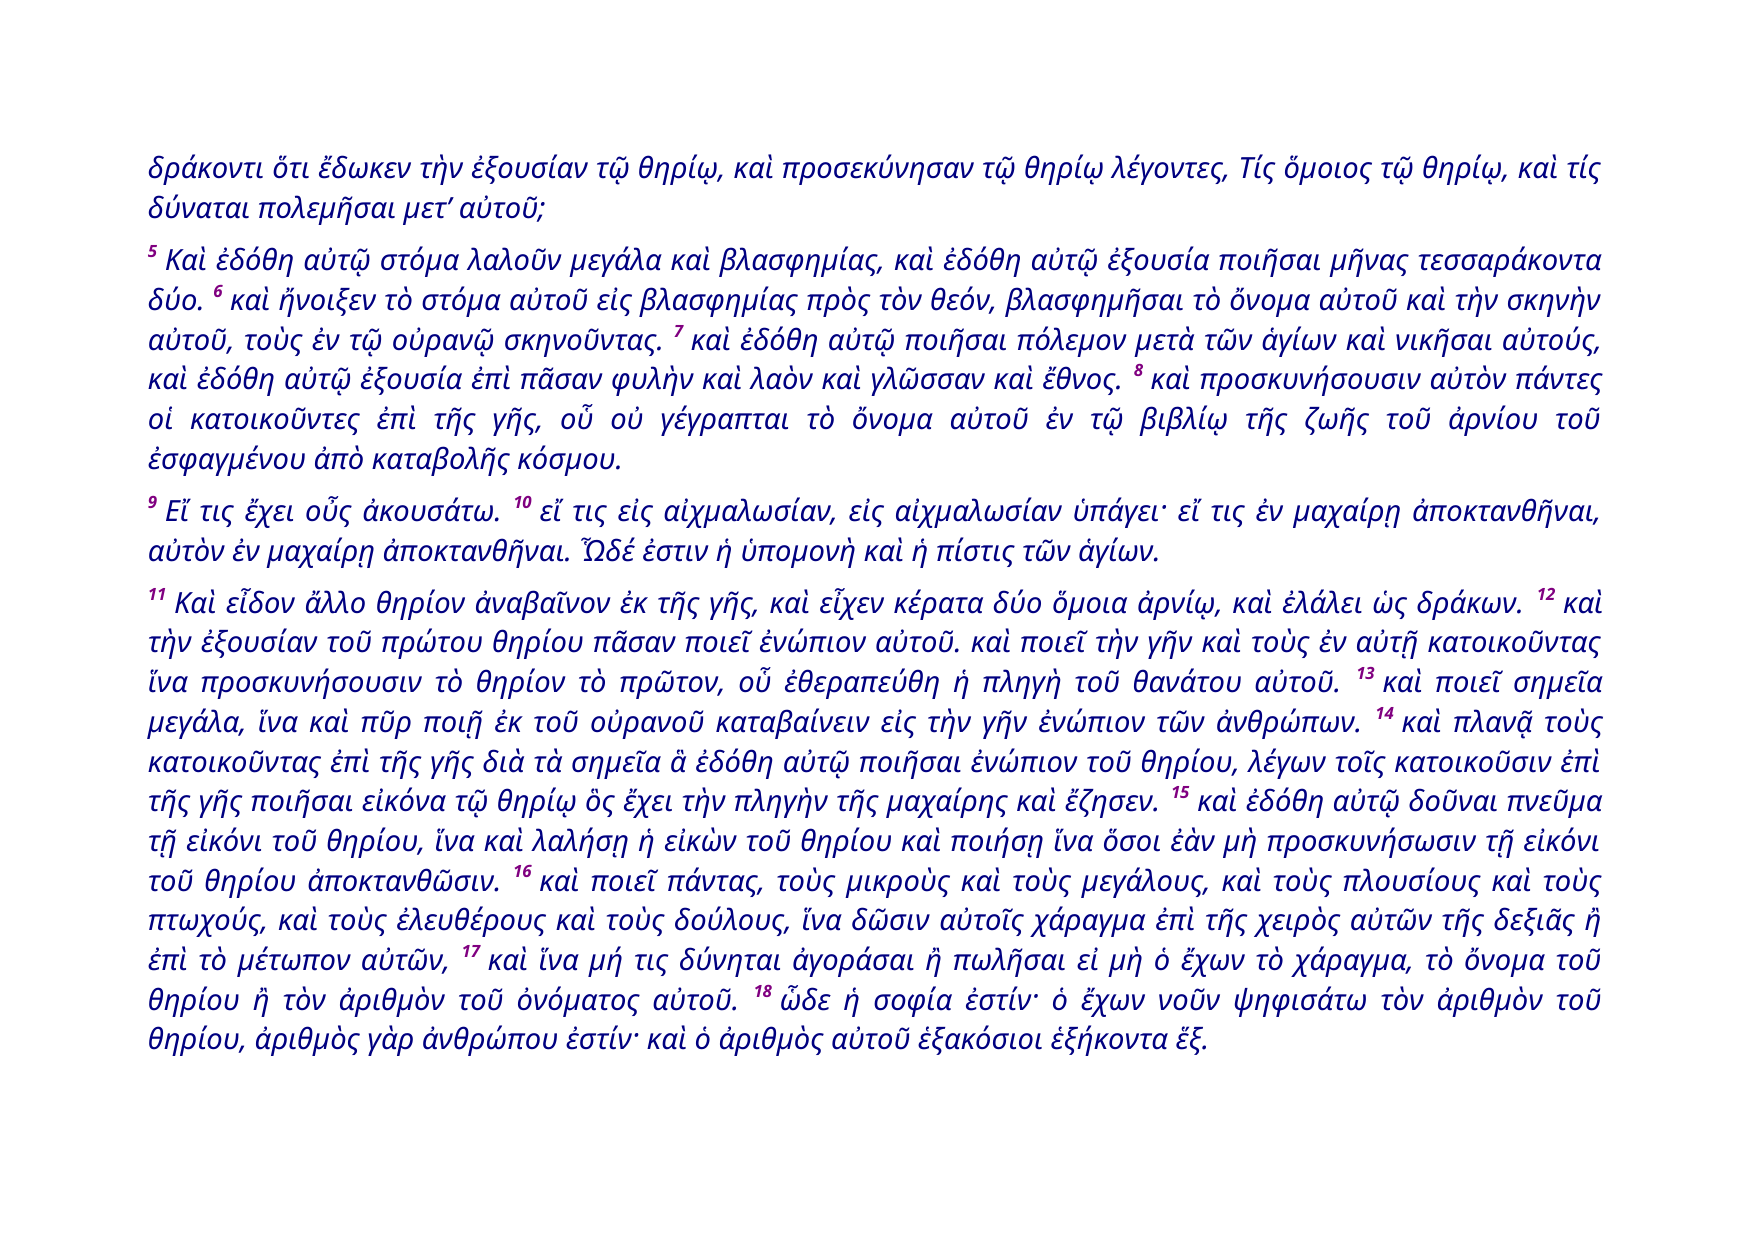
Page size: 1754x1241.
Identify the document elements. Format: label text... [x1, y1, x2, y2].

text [148, 148, 1606, 227]
text 11 Καὶ εἶδον ἄλλο θηρίον ἀναβαῖνον ἐκ τῆς γῆς, καὶ εἶχεν κέρατα δύο ὅμοια ἀρνίῳ, καὶ ἐλάλει ὡς δράκων. 12 καὶ τὴν ἐξουσίαν τοῦ πρώτου θηρίου πᾶσαν ποιεῖ ἐνώπιον αὐτοῦ. καὶ ποιεῖ τὴν γῆν καὶ τοὺς ἐν αὐτῇ κατοικοῦντας ἵνα προσκυνήσουσιν τὸ θηρίον τὸ πρῶτον, οὗ ἐθεραπεύθη ἡ πληγὴ τοῦ θανάτου αὐτοῦ. 13 καὶ ποιεῖ σημεῖα μεγάλα, ἵνα καὶ πῦρ ποιῇ ἐκ τοῦ οὐρανοῦ καταβαίνειν εἰς τὴν γῆν ἐνώπιον τῶν ἀνθρώπων. 14 καὶ πλανᾷ τοὺς κατοικοῦντας ἐπὶ τῆς γῆς διὰ τὰ σημεῖα ἃ ἐδόθη αὐτῷ ποιῆσαι ἐνώπιον τοῦ θηρίου, λέγων τοῖς κατοικοῦσιν ἐπὶ τῆς γῆς ποιῆσαι εἰκόνα τῷ θηρίῳ ὃς ἔχει τὴν πληγὴν τῆς μαχαίρης καὶ ἔζησεν. 15 καὶ ἐδόθη αὐτῷ δοῦναι πνεῦμα τῇ εἰκόνι τοῦ θηρίου, ἵνα καὶ λαλήσῃ ἡ εἰκὼν τοῦ θηρίου καὶ ποιήσῃ ἵνα ὅσοι ἐὰν μὴ προσκυνήσωσιν τῇ εἰκόνι τοῦ θηρίου ἀποκτανθῶσιν. 16 καὶ ποιεῖ πάντας, τοὺς μικροὺς καὶ τοὺς μεγάλους, καὶ τοὺς πλουσίους καὶ τοὺς πτωχούς, καὶ τοὺς ἐλευθέρους καὶ τοὺς δούλους, ἵνα δῶσιν αὐτοῖς χάραγμα ἐπὶ τῆς χειρὸς αὐτῶν τῆς δεξιᾶς ἢ ἐπὶ τὸ μέτωπον αὐτῶν, 17 καὶ ἵνα μή τις δύνηται ἀγοράσαι ἢ πωλῆσαι εἰ μὴ ὁ ἔχων τὸ χάραγμα, τὸ ὄνομα τοῦ θηρίου ἢ τὸν ἀριθμὸν τοῦ ὀνόματος αὐτοῦ. 18 ὧδε ἡ σοφία ἐστίν· ὁ ἔχων νοῦν ψηφισάτω τὸν ἀριθμὸν τοῦ θηρίου, ἀριθμὸς γὰρ ἀνθρώπου ἐστίν· καὶ ὁ ἀριθμὸς αὐτοῦ ἑξακόσιοι ἑξήκοντα ἕξ. [148, 582, 1606, 1058]
text 9 Εἴ τις ἔχει οὖς ἀκουσάτω. 10 εἴ τις εἰς αἰχμαλωσίαν, εἰς αἰχμαλωσίαν ὑπάγει· εἴ τις ἐν μαχαίρῃ ἀποκτανθῆναι, αὐτὸν ἐν μαχαίρῃ ἀποκτανθῆναι. Ὧδέ ἐστιν ἡ ὑπομονὴ καὶ ἡ πίστις τῶν ἁγίων. [148, 490, 1606, 569]
text 5 Καὶ ἐδόθη αὐτῷ στόμα λαλοῦν μεγάλα καὶ βλασφημίας, καὶ ἐδόθη αὐτῷ ἐξουσία ποιῆσαι μῆνας τεσσαράκοντα δύο. 6 καὶ ἤνοιξεν τὸ στόμα αὐτοῦ εἰς βλασφημίας πρὸς τὸν θεόν, βλασφημῆσαι τὸ ὄνομα αὐτοῦ καὶ τὴν σκηνὴν αὐτοῦ, τοὺς ἐν τῷ οὐρανῷ σκηνοῦντας. 7 καὶ ἐδόθη αὐτῷ ποιῆσαι πόλεμον μετὰ τῶν ἁγίων καὶ νικῆσαι αὐτούς, καὶ ἐδόθη αὐτῷ ἐξουσία ἐπὶ πᾶσαν φυλὴν καὶ λαὸν καὶ γλῶσσαν καὶ ἔθνος. 8 καὶ προσκυνήσουσιν αὐτὸν πάντες οἱ κατοικοῦντες ἐπὶ τῆς γῆς, οὗ οὐ γέγραπται τὸ ὄνομα αὐτοῦ ἐν τῷ βιβλίῳ τῆς ζωῆς τοῦ ἀρνίου τοῦ ἐσφαγμένου ἀπὸ καταβολῆς κόσμου. [148, 239, 1606, 478]
